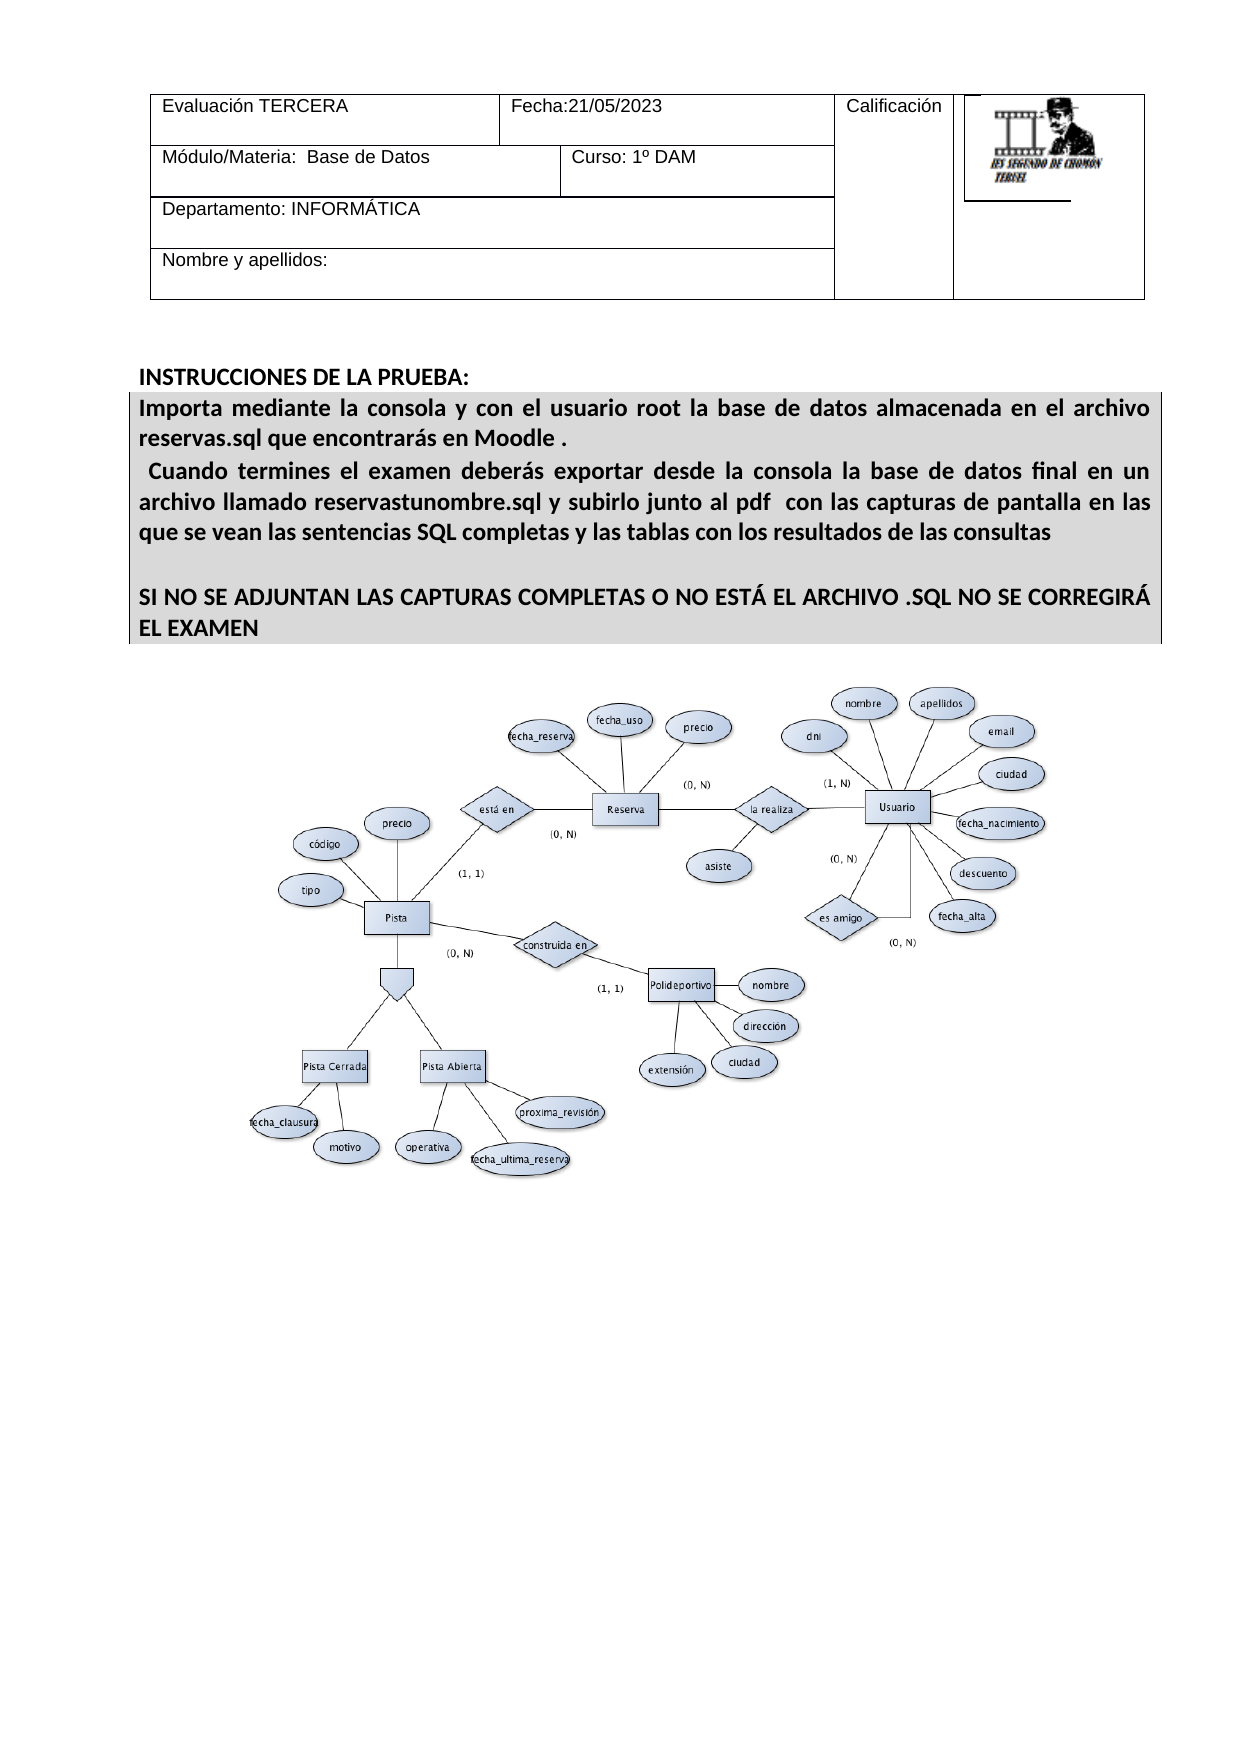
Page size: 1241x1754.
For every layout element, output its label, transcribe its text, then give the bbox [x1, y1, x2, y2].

text Cuando termines el examen deberás exportar desde la consola la base de datos final en un archivo llamado reservastunombre.sql y subirlo junto al pdf con las capturas de pantalla en las que se vean las sentencias SQL completas y las tablas con los resultados de las consultas [130, 455, 1161, 549]
text INSTRUCCIONES DE LA PRUEBA: [139, 361, 1152, 392]
text Importa mediante la consola y con el usuario root la base de datos almacenada en el archivo reservas.sql que encontrarás en Moodle . [130, 392, 1161, 455]
picture [234, 675, 1056, 1188]
picture [981, 95, 1117, 200]
text SI NO SE ADJUNTAN LAS CAPTURAS COMPLETAS O NO ESTÁ EL ARCHIVO .SQL NO SE CORREGIRÁ EL EXAMEN [130, 581, 1161, 644]
